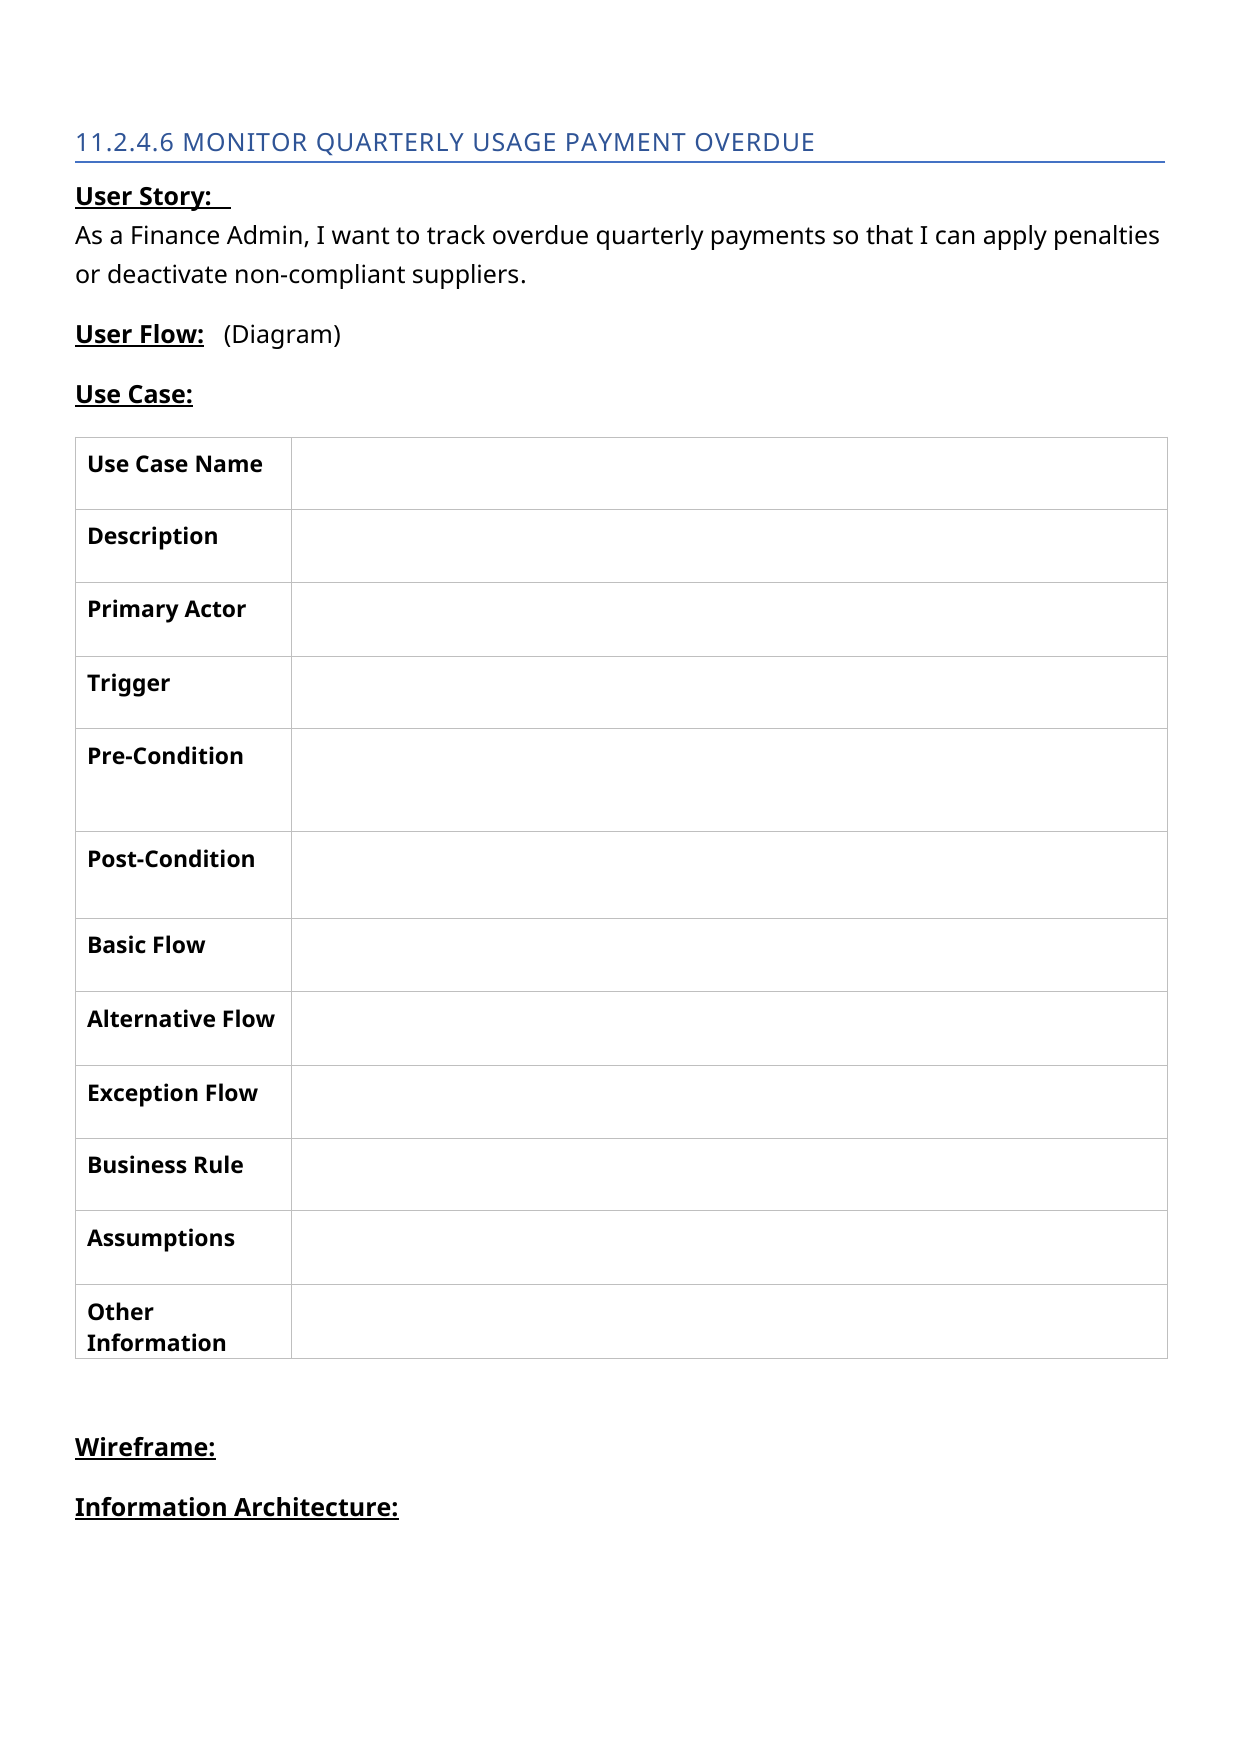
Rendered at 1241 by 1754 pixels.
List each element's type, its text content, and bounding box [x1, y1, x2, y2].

table_cell Primary Actor [76, 583, 291, 656]
table_cell [292, 1139, 1167, 1210]
table_header Use Case Name [76, 438, 291, 509]
table_cell [292, 510, 1167, 582]
table_cell [292, 832, 1167, 918]
text User Story: As a Finance Admin, I want to track overdue quarterly payments so that I can apply penalties or deactivate non-compliant suppliers. [75, 178, 1165, 291]
text Use Case: [75, 377, 1165, 411]
table_cell [292, 992, 1167, 1065]
table_cell [292, 583, 1167, 656]
table_cell Exception Flow [76, 1066, 291, 1137]
table_cell Post-Condition [76, 832, 291, 918]
table_header [292, 438, 1167, 509]
text Information Architecture: [75, 1489, 1165, 1523]
table_cell Description [76, 510, 291, 582]
text Wireframe: [75, 1429, 1165, 1463]
table_cell [292, 729, 1167, 831]
table_cell [292, 1066, 1167, 1137]
table_cell Basic Flow [76, 919, 291, 991]
table_cell [292, 919, 1167, 991]
table_cell Business Rule [76, 1139, 291, 1210]
table_cell [292, 657, 1167, 728]
table_cell [292, 1211, 1167, 1284]
table_cell [292, 1285, 1167, 1358]
table_cell Assumptions [76, 1211, 291, 1284]
table_cell Trigger [76, 657, 291, 728]
table_cell Pre-Condition [76, 729, 291, 831]
table_cell Alternative Flow [76, 992, 291, 1065]
subtitle 11.2.4.6 Monitor Quarterly Usage Payment Overdue [75, 125, 1165, 161]
text User Flow: (Diagram) [75, 317, 1165, 351]
table_cell Other Information [76, 1285, 291, 1358]
